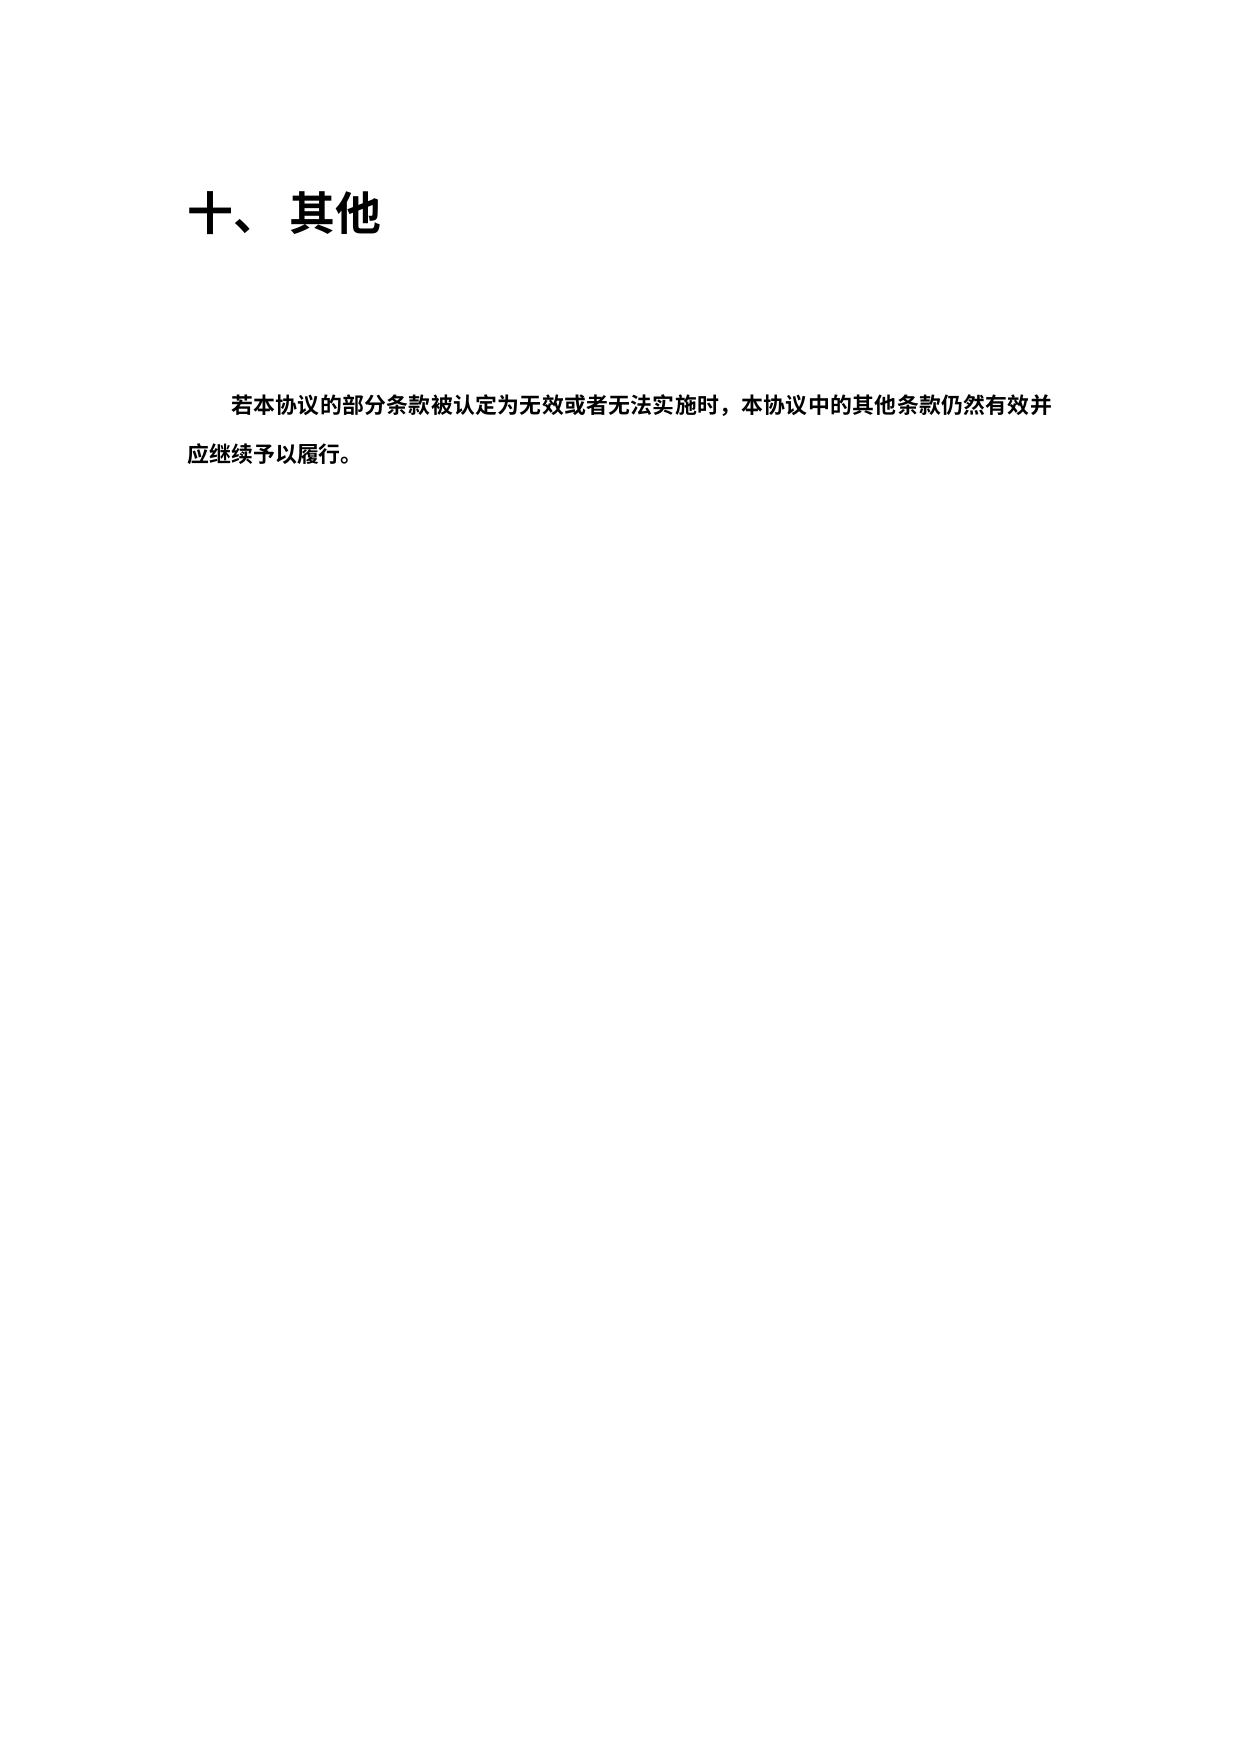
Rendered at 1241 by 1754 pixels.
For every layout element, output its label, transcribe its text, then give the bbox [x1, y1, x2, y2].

text 若本协议的部分条款被认定为无效或者无法实施时，本协议中的其他条款仍然有效并应继续予以履行。 [187, 387, 1053, 469]
subtitle 十、 其他 [187, 162, 1053, 259]
